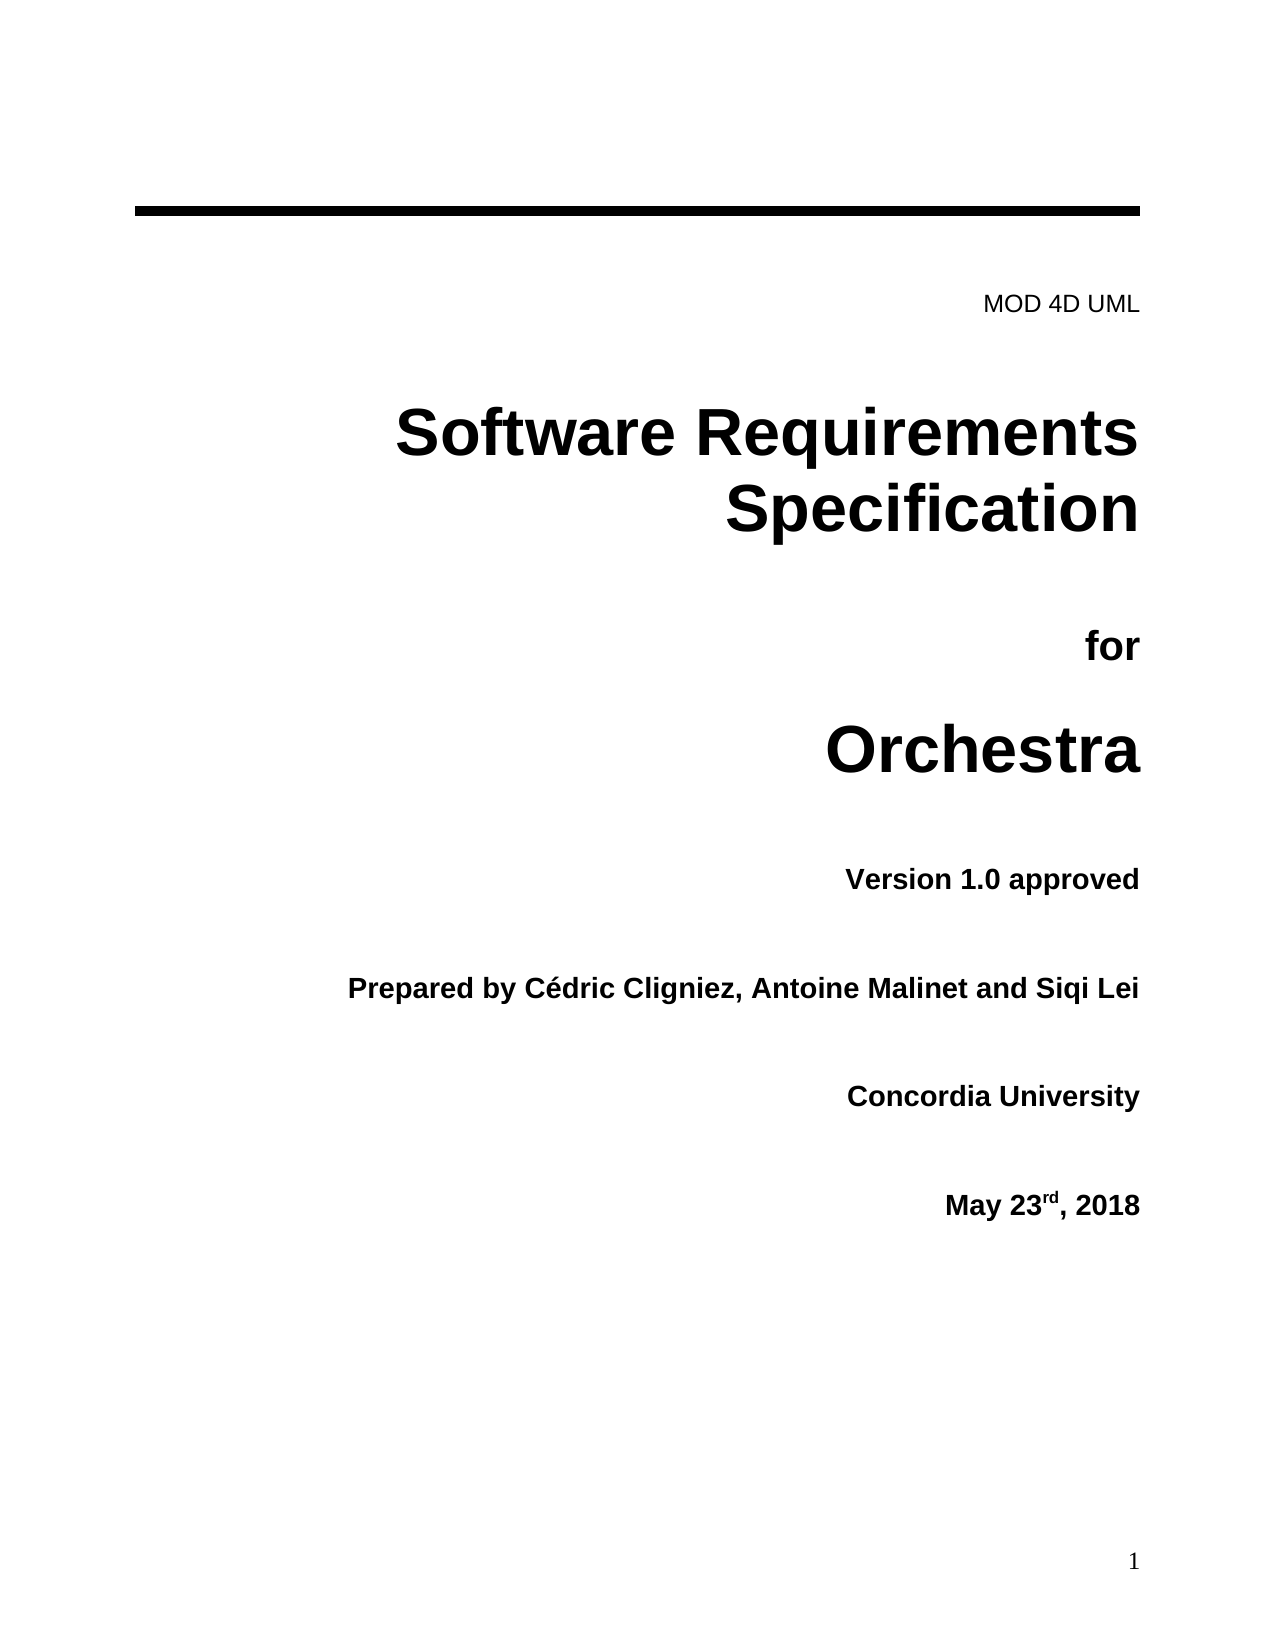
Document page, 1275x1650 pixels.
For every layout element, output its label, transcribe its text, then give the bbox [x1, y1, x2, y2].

text Prepared by Cédric Cligniez, Antoine Malinet and Siqi Lei [135, 971, 1140, 1004]
title Software Requirements Specification [135, 392, 1140, 546]
text Version 1.0 approved [135, 862, 1140, 896]
title for [135, 621, 1140, 669]
title MOD 4D UML [135, 289, 1140, 317]
title Orchestra [135, 710, 1140, 787]
text May 23rd, 2018 [135, 1188, 1140, 1221]
text Concordia University [135, 1079, 1140, 1113]
